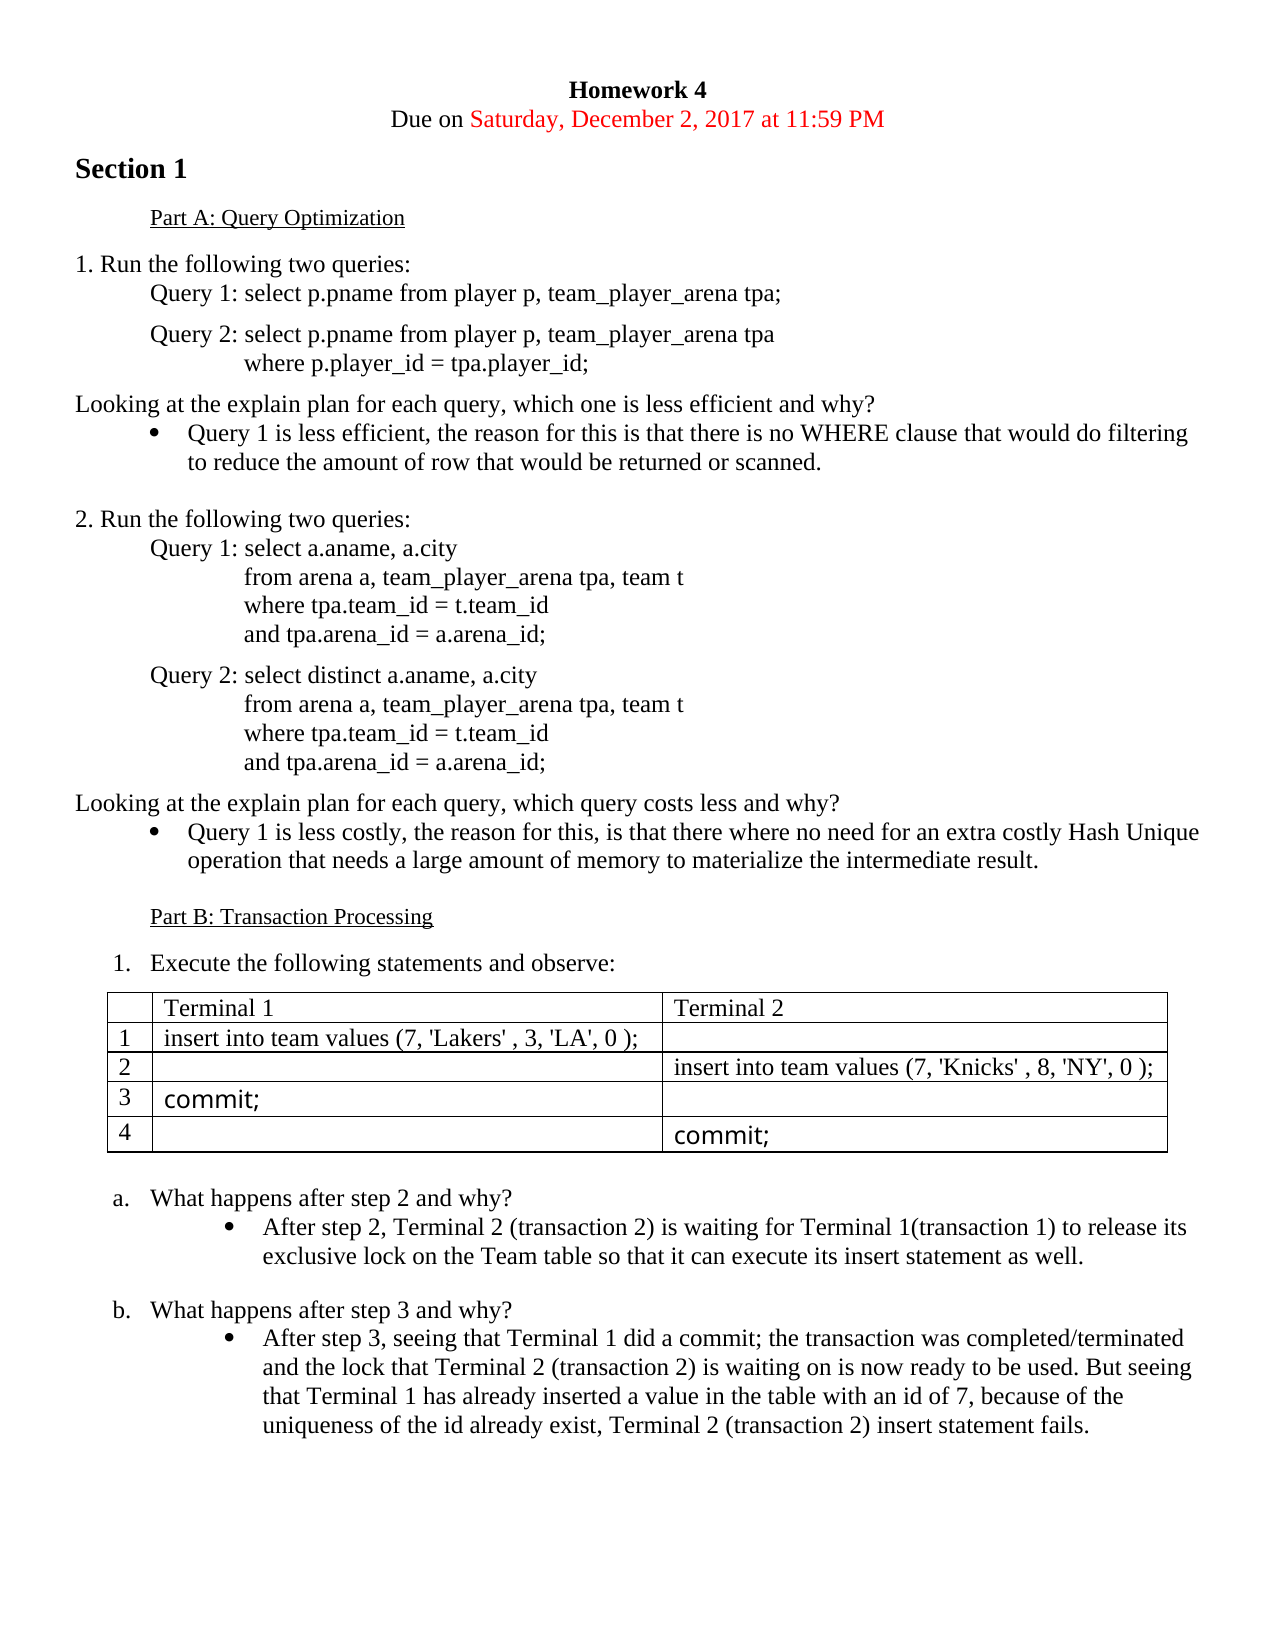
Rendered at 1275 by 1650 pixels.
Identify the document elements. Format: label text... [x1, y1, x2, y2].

text Part B: Transaction Processing [150, 903, 1200, 929]
text from arena a, team_player_arena tpa, team t [150, 562, 1200, 591]
table_cell [153, 1117, 662, 1151]
table_cell 1 [108, 1023, 152, 1051]
table_header [108, 993, 152, 1022]
list Execute the following statements and observe: [112, 948, 1200, 977]
text where p.player_id = tpa.player_id; [150, 348, 1200, 377]
text Query 1: select a.aname, a.city [75, 533, 1200, 562]
list What happens after step 3 and why? [112, 1295, 1200, 1323]
text 2. Run the following two queries: [75, 504, 1200, 533]
table_cell [663, 1082, 1167, 1116]
list Query 1 is less efficient, the reason for this is that there is no WHERE clause that would do filtering to reduce the amount of row that would be returned or scanned. [150, 418, 1200, 476]
text from arena a, team_player_arena tpa, team t [150, 689, 1200, 718]
table_header Terminal 2 [663, 993, 1167, 1022]
table_cell 4 [108, 1117, 152, 1151]
text Query 2: select p.pname from player p, team_player_arena tpa [75, 319, 1200, 348]
text where tpa.team_id = t.team_id [150, 591, 1200, 619]
text Due on Saturday, December 2, 2017 at 11:59 PM [75, 104, 1200, 132]
table_cell insert into team values (7, 'Knicks' , 8, 'NY', 0 ); [663, 1053, 1167, 1081]
text Looking at the explain plan for each query, which query costs less and why? [75, 788, 1200, 817]
text Query 1: select p.pname from player p, team_player_arena tpa; [75, 278, 1200, 307]
list After step 3, seeing that Terminal 1 did a commit; the transaction was completed/terminated and the lock that Terminal 2 (transaction 2) is waiting on is now ready to be used. But seeing that Terminal 1 has already inserted a value in the table with an id of 7, because of the uniqueness of the id already exist, Terminal 2 (transaction 2) insert statement fails. [225, 1323, 1200, 1438]
text Homework 4 [75, 75, 1200, 104]
table_cell commit; [153, 1082, 662, 1116]
text 1. Run the following two queries: [75, 249, 1200, 278]
table_cell commit; [663, 1117, 1167, 1151]
list What happens after step 2 and why? [112, 1183, 1200, 1212]
table_cell insert into team values (7, 'Lakers' , 3, 'LA', 0 ); [153, 1023, 662, 1051]
text where tpa.team_id = t.team_id [150, 718, 1200, 747]
text and tpa.arena_id = a.arena_id; [150, 747, 1200, 776]
list After step 2, Terminal 2 (transaction 2) is waiting for Terminal 1(transaction 1) to release its exclusive lock on the Team table so that it can execute its insert statement as well. [225, 1212, 1200, 1270]
text Looking at the explain plan for each query, which one is less efficient and why? [75, 389, 1200, 418]
table_cell [663, 1023, 1167, 1051]
text and tpa.arena_id = a.arena_id; [150, 619, 1200, 648]
table_cell 3 [108, 1082, 152, 1116]
table_cell [153, 1053, 662, 1081]
list Query 1 is less costly, the reason for this, is that there where no need for an extra costly Hash Unique operation that needs a large amount of memory to materialize the intermediate result. [150, 817, 1200, 874]
text Section 1 [75, 151, 1200, 185]
table_header Terminal 1 [153, 993, 662, 1022]
text Query 2: select distinct a.aname, a.city [75, 661, 1200, 689]
table_cell 2 [108, 1053, 152, 1081]
text Part A: Query Optimization [150, 204, 1200, 231]
